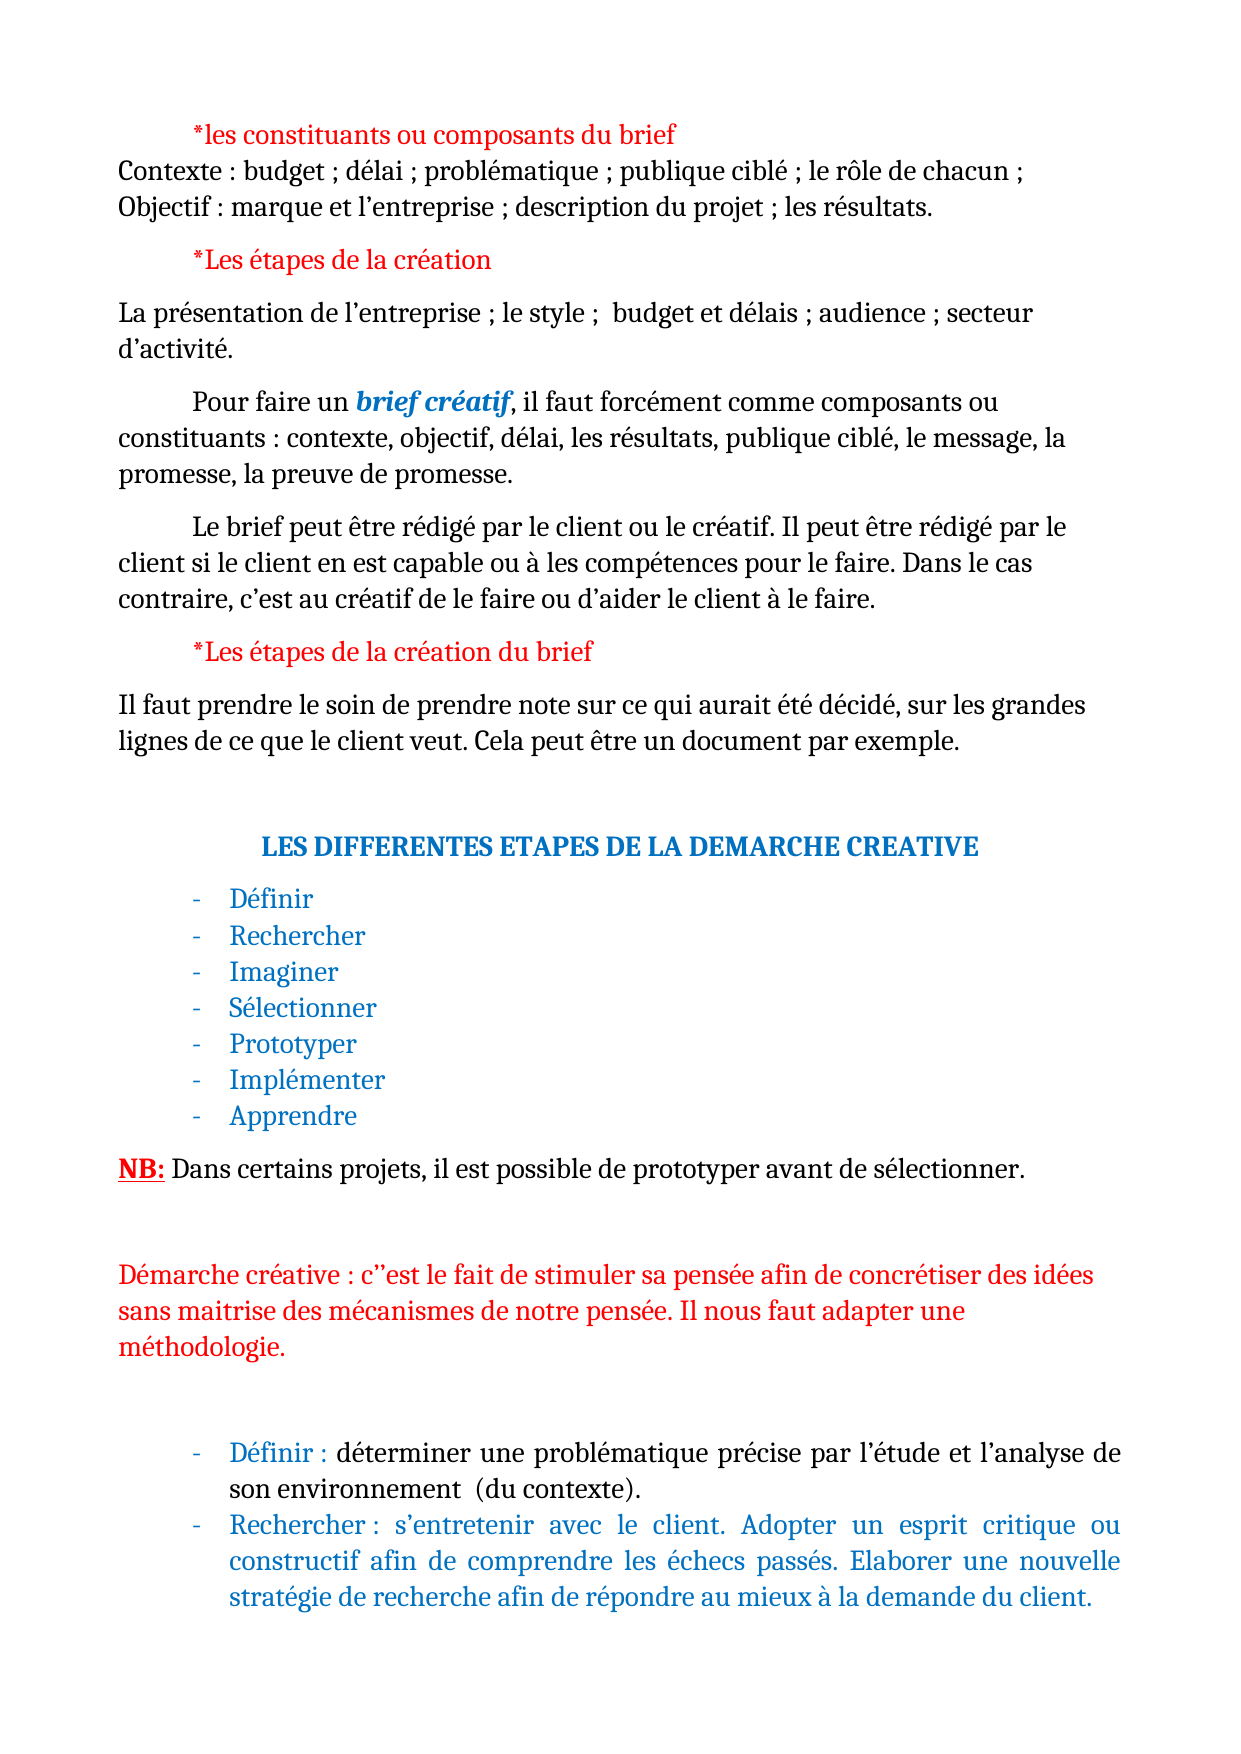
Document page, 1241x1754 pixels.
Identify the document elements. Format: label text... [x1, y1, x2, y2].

text La présentation de l’entreprise ; le style ; budget et délais ; audience ; secteur d’activité. [118, 296, 1122, 366]
list Rechercher : s’entretenir avec le client. Adopter un esprit critique ou constructif afin de comprendre les échecs passés. Elaborer une nouvelle stratégie de recherche afin de répondre au mieux à la demande du client. [192, 1508, 1122, 1614]
text Il faut prendre le soin de prendre note sur ce qui aurait été décidé, sur les grandes lignes de ce que le client veut. Cela peut être un document par exemple. [118, 688, 1122, 758]
list Apprendre [192, 1099, 1122, 1133]
list Imaginer [192, 955, 1122, 988]
text NB: Dans certains projets, il est possible de prototyper avant de sélectionner. [118, 1152, 1122, 1186]
text Démarche créative : c’’est le fait de stimuler sa pensée afin de concrétiser des idées sans maitrise des mécanismes de notre pensée. Il nous faut adapter une méthodologie. [118, 1258, 1122, 1364]
list Rechercher [192, 919, 1122, 952]
text *Les étapes de la création du brief [118, 635, 1122, 669]
list Sélectionner [192, 991, 1122, 1024]
list Prototyper [192, 1027, 1122, 1061]
text LES DIFFERENTES ETAPES DE LA DEMARCHE CREATIVE [118, 830, 1122, 863]
text *Les étapes de la création [118, 243, 1122, 277]
list Définir [192, 883, 1122, 916]
text Pour faire un brief créatif, il faut forcément comme composants ou constituants : contexte, objectif, délai, les résultats, publique ciblé, le message, la promesse, la preuve de promesse. [118, 385, 1122, 491]
subtitle *les constituants ou composants du brief [118, 118, 1122, 152]
text Objectif : marque et l’entreprise ; description du projet ; les résultats. [118, 190, 1122, 224]
text Le brief peut être rédigé par le client ou le créatif. Il peut être rédigé par le client si le client en est capable ou à les compétences pour le faire. Dans le cas contraire, c’est au créatif de le faire ou d’aider le client à le faire. [118, 510, 1122, 616]
list Définir : déterminer une problématique précise par l’étude et l’analyse de son environnement (du contexte). [192, 1436, 1122, 1506]
list Implémenter [192, 1063, 1122, 1097]
text Contexte : budget ; délai ; problématique ; publique ciblé ; le rôle de chacun ; [118, 154, 1122, 188]
